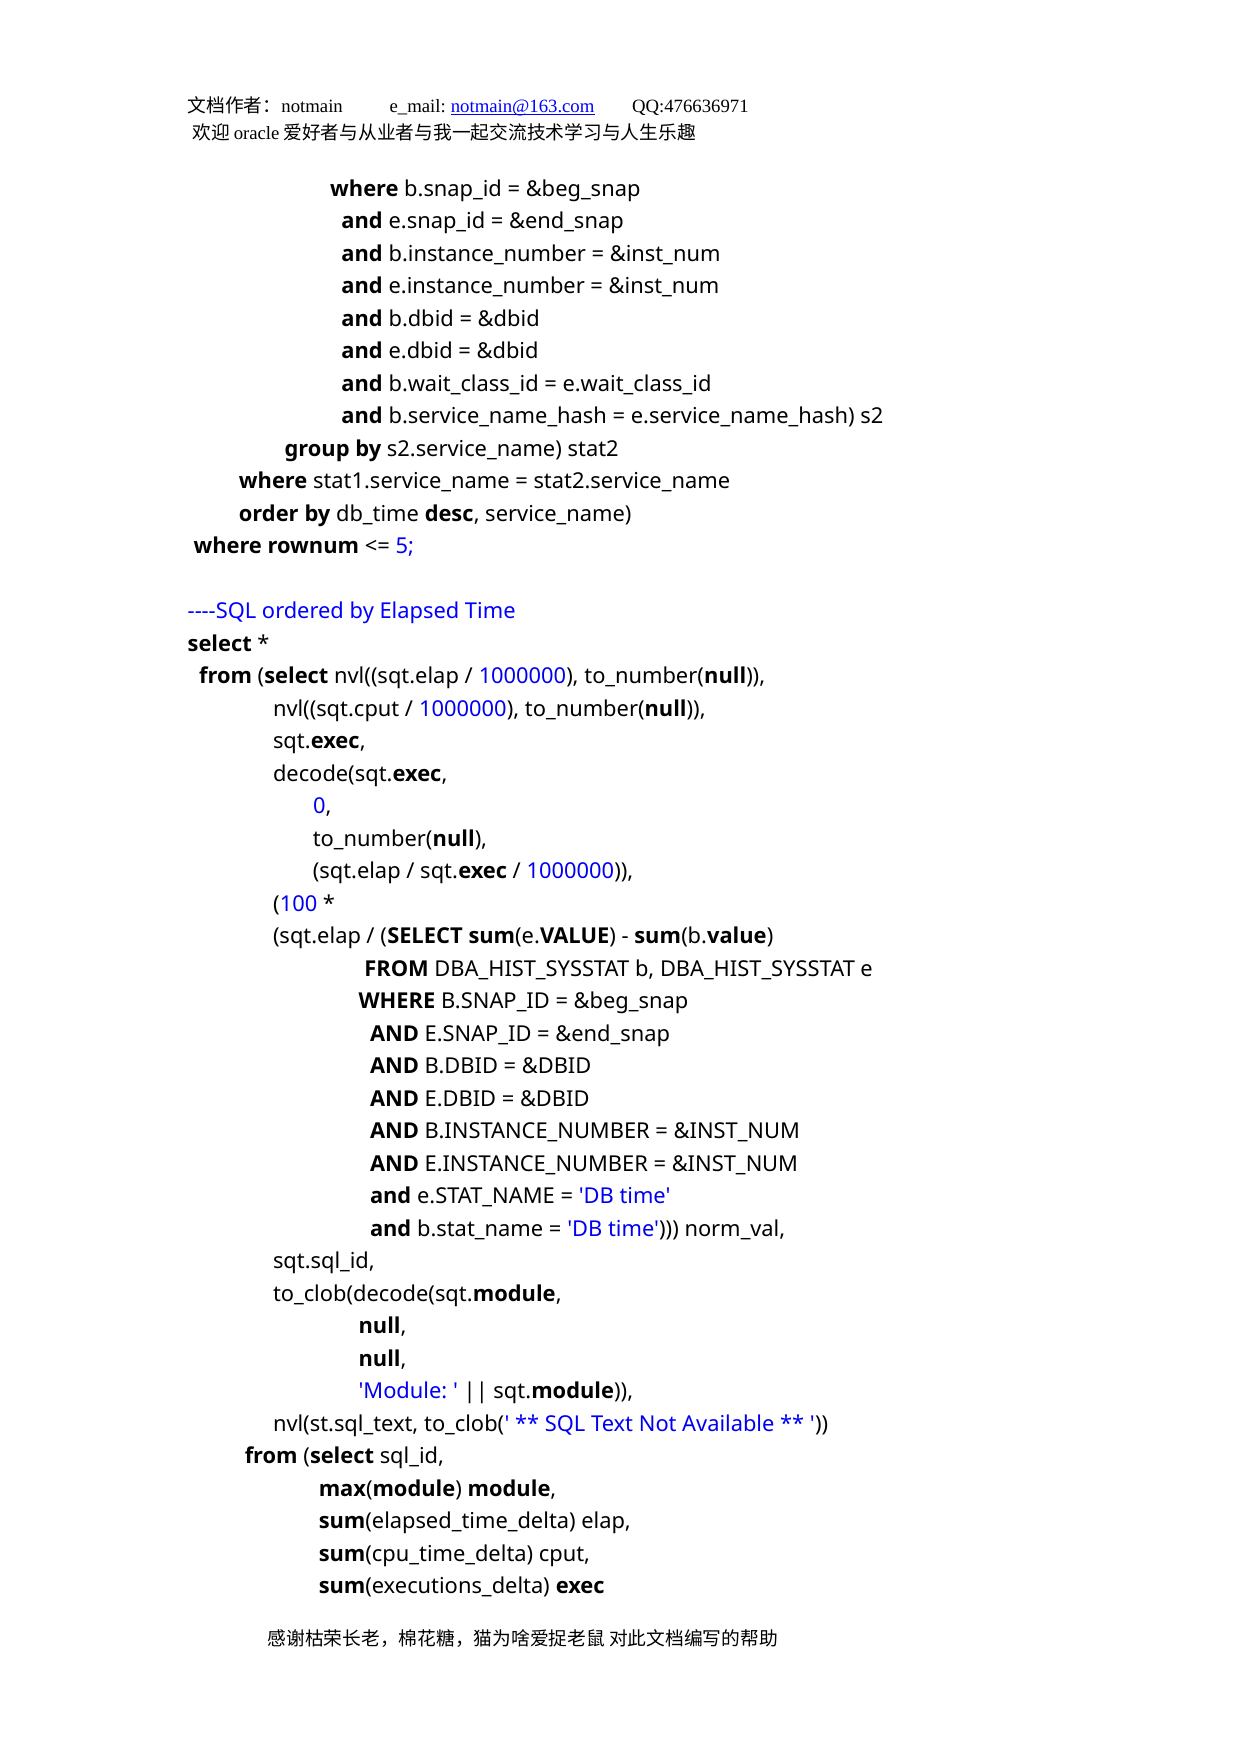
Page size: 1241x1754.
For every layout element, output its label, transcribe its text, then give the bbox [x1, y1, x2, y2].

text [187, 171, 1053, 561]
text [187, 626, 1053, 1601]
text ----SQL ordered by Elapsed Time [187, 594, 1053, 626]
